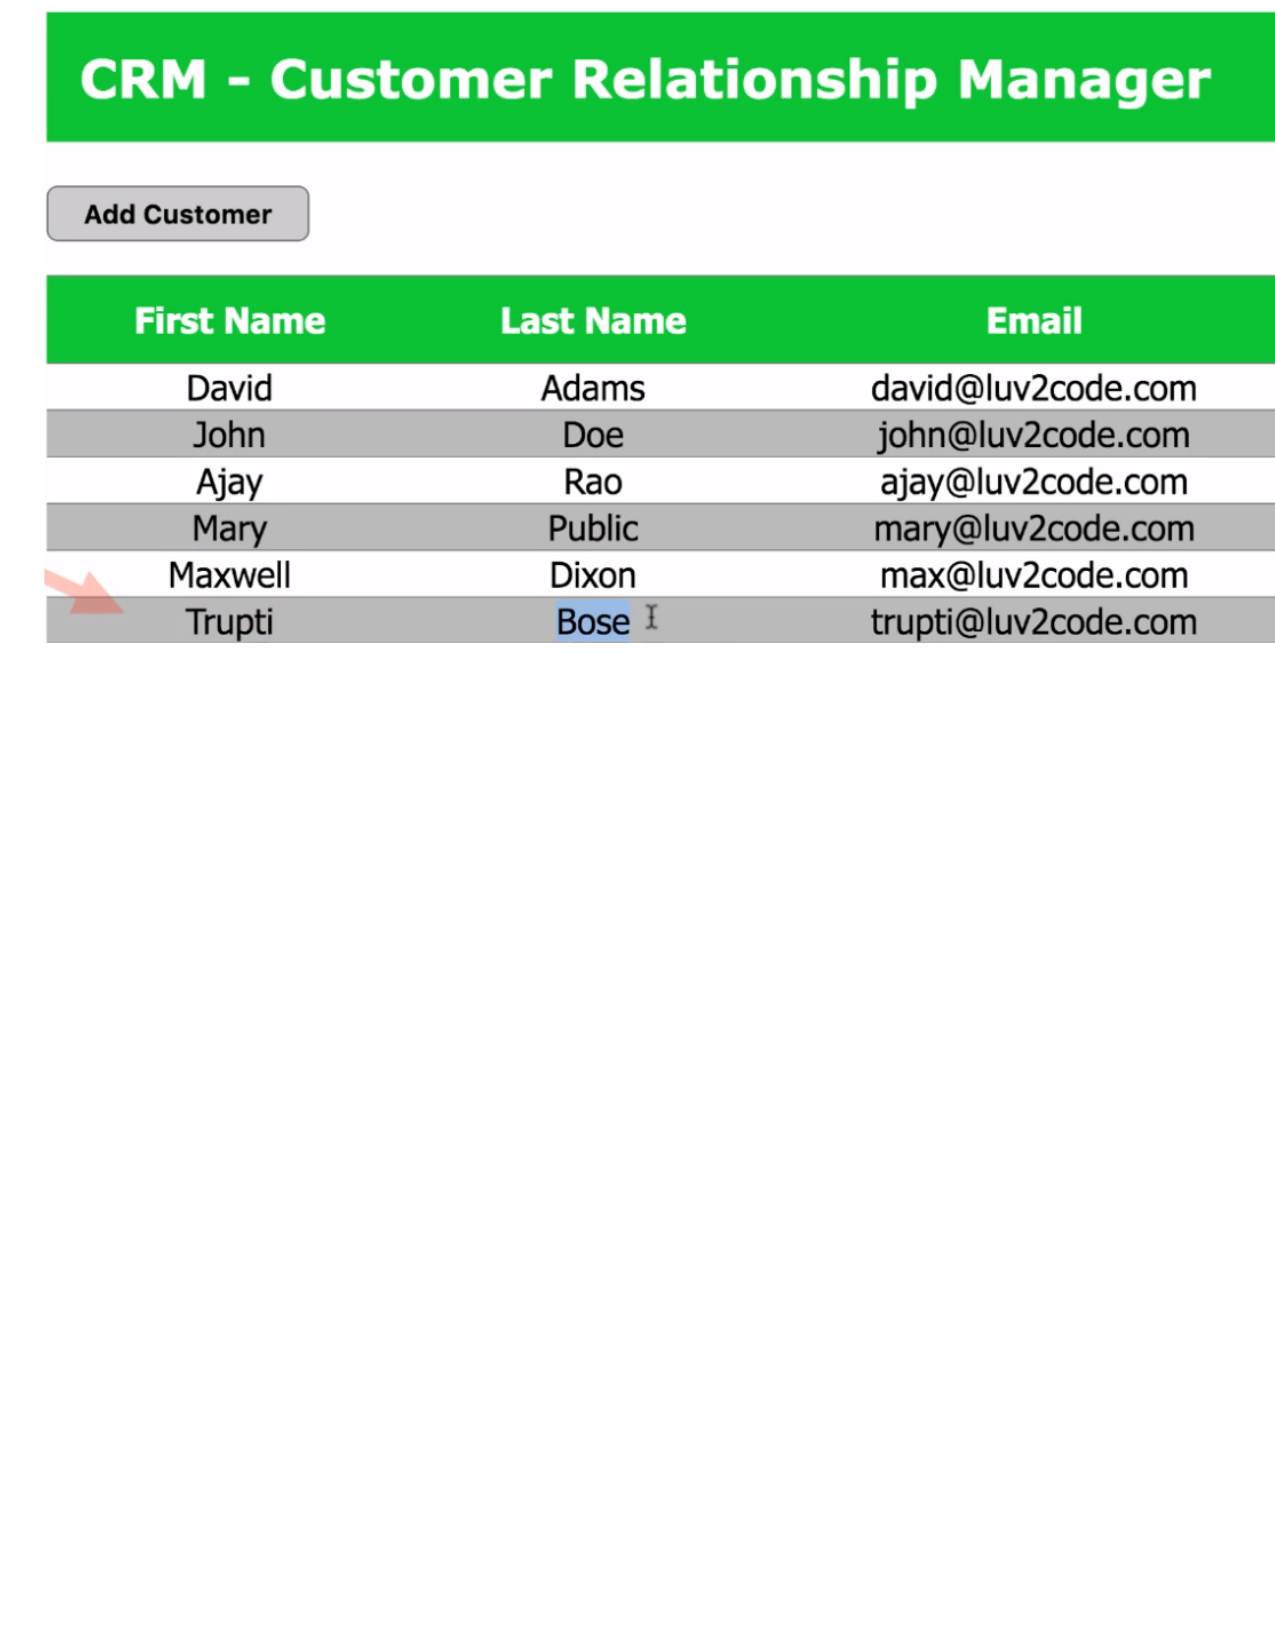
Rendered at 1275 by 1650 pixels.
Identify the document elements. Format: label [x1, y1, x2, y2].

picture [44, 9, 1275, 643]
